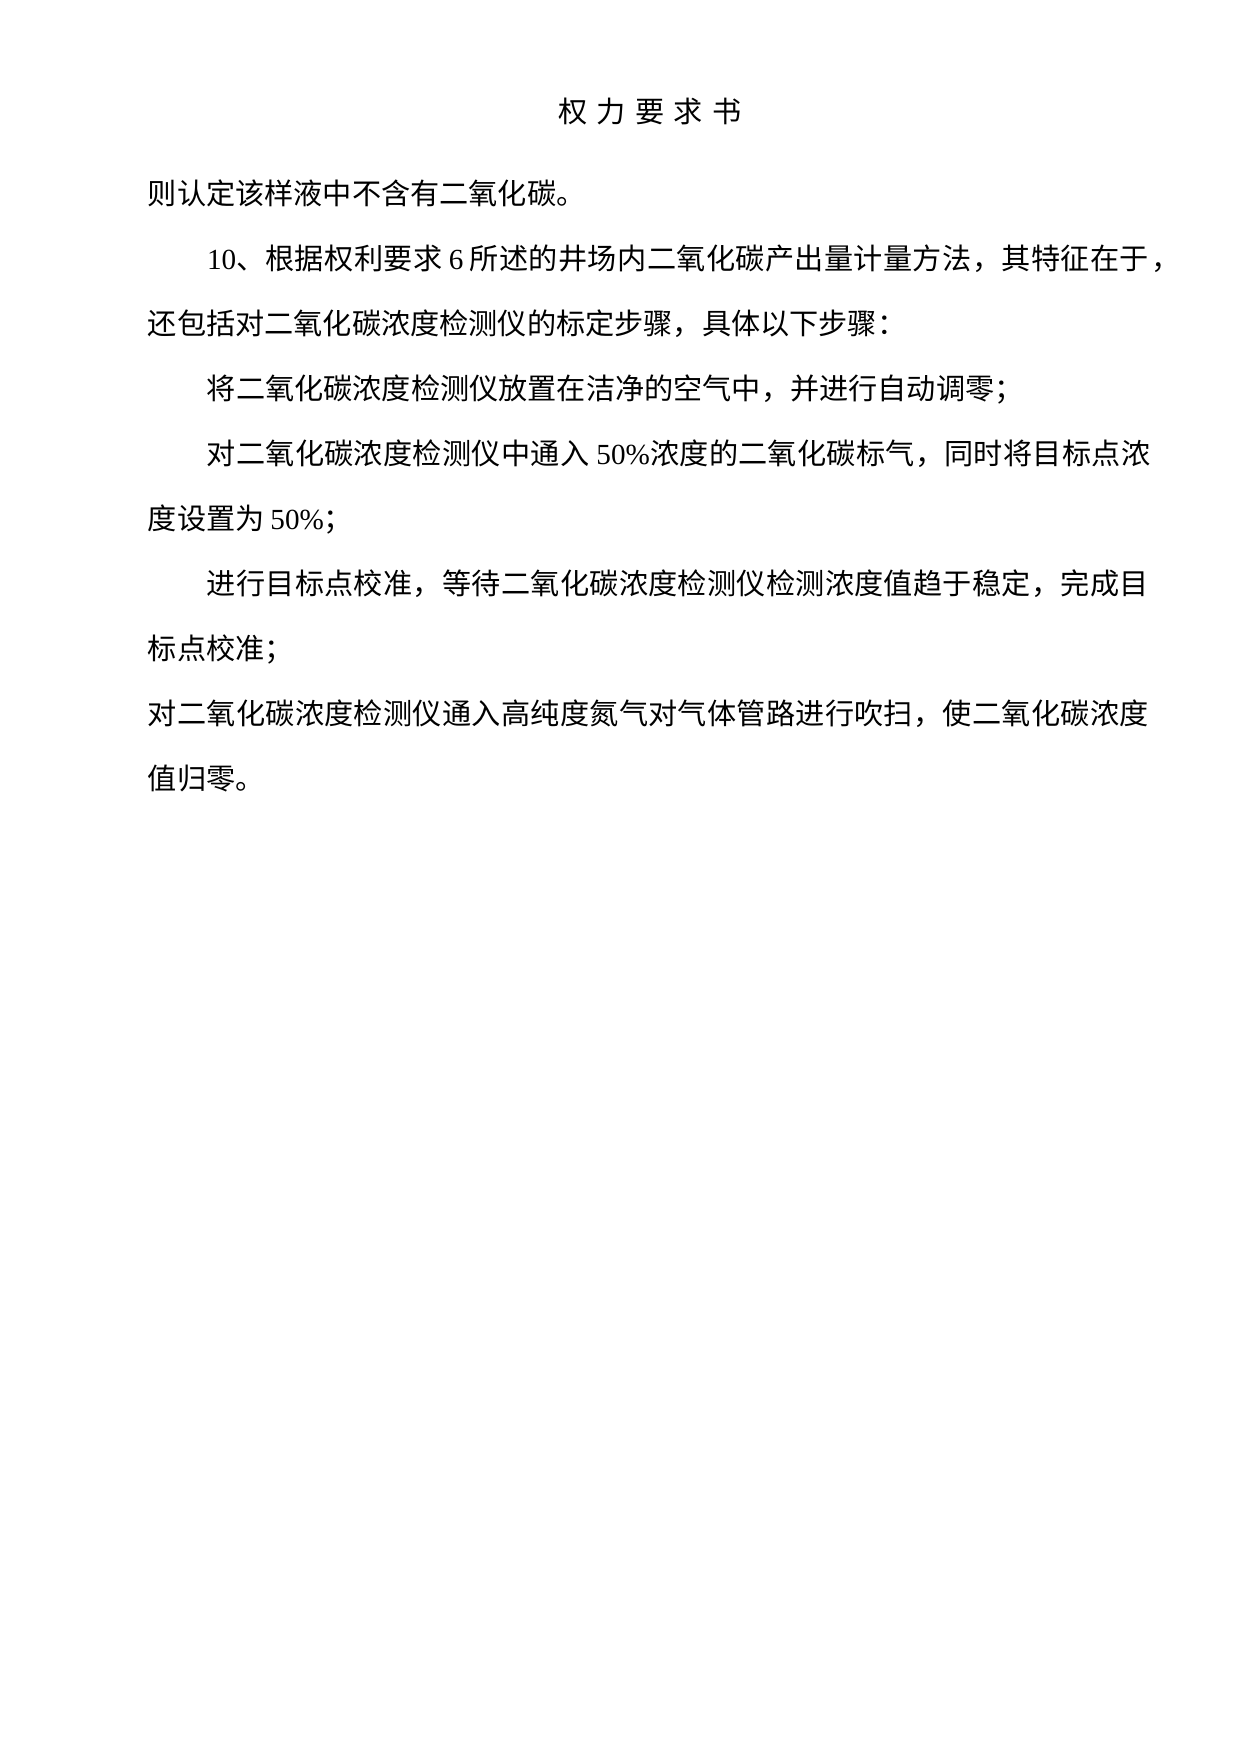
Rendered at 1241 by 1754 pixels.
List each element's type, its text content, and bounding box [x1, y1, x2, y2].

text 将二氧化碳浓度检测仪放置在洁净的空气中，并进行自动调零； [148, 354, 1152, 419]
text 对二氧化碳浓度检测仪通入高纯度氮气对气体管路进行吹扫，使二氧化碳浓度值归零。 [148, 679, 1152, 809]
list 根据权利要求6所述的井场内二氧化碳产出量计量方法，其特征在于，还包括对二氧化碳浓度检测仪的标定步骤，具体以下步骤： [148, 224, 1152, 354]
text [148, 159, 1152, 224]
text 对二氧化碳浓度检测仪中通入50%浓度的二氧化碳标气，同时将目标点浓度设置为50%； [148, 419, 1152, 549]
text 进行目标点校准，等待二氧化碳浓度检测仪检测浓度值趋于稳定，完成目标点校准； [148, 549, 1152, 679]
